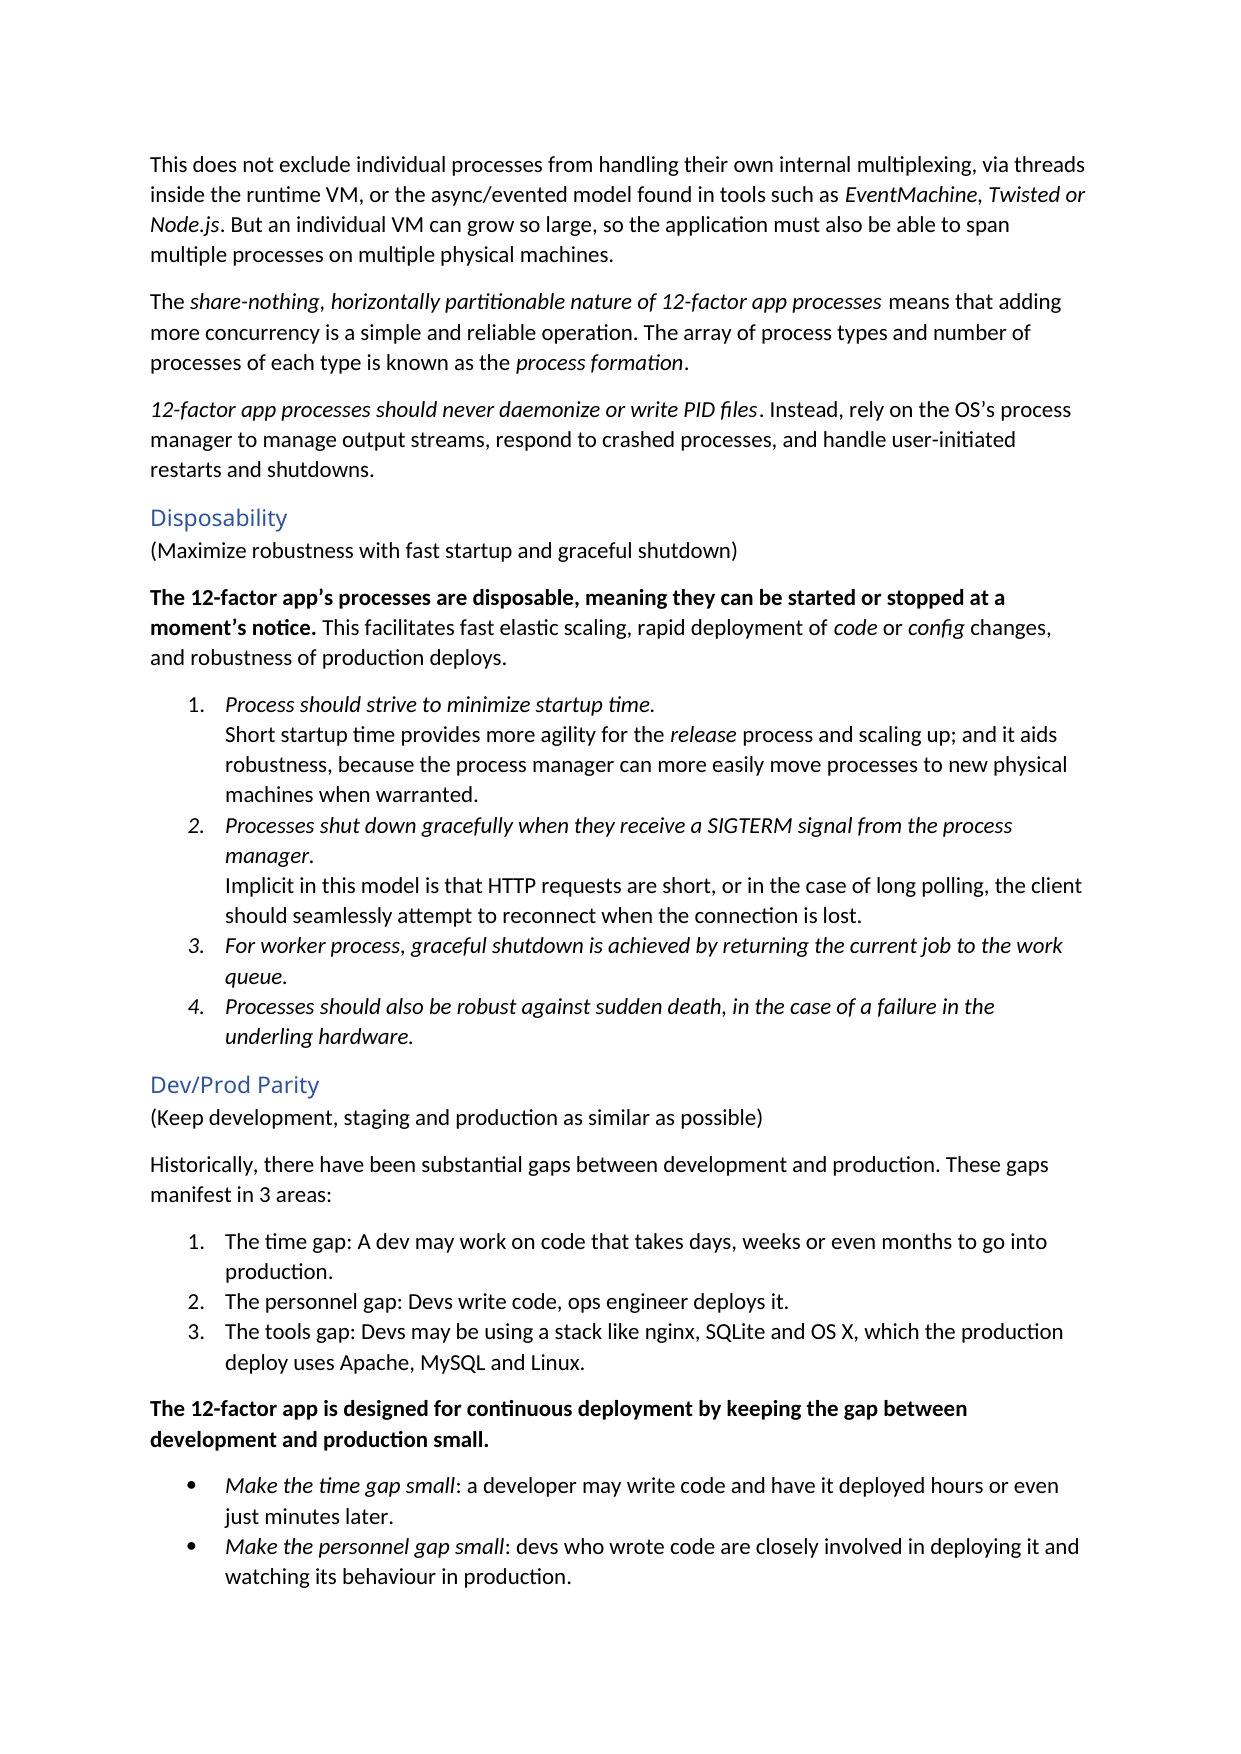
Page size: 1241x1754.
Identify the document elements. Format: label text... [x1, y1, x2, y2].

list The tools gap: Devs may be using a stack like nginx, SQLite and OS X, which the production deploy uses Apache, MySQL and Linux. [187, 1317, 1090, 1376]
list Processes shut down gracefully when they receive a SIGTERM signal from the process manager. Implicit in this model is that HTTP requests are short, or in the case of long polling, the client should seamlessly attempt to reconnect when the connection is lost. [187, 811, 1090, 929]
text The share-nothing, horizontally partitionable nature of 12-factor app processes means that adding more concurrency is a simple and reliable operation. The array of process types and number of processes of each type is known as the process formation. [150, 287, 1090, 376]
list Processes should also be robust against sudden death, in the case of a failure in the underling hardware. [187, 992, 1090, 1050]
list Process should strive to minimize startup time. Short startup time provides more agility for the release process and scaling up; and it aids robustness, because the process manager can more easily move processes to new physical machines when warranted. [187, 690, 1090, 809]
subtitle Dev/Prod Parity [150, 1069, 1090, 1100]
list For worker process, graceful shutdown is achieved by returning the current job to the work queue. [187, 932, 1090, 990]
list Make the personnel gap small: devs who wrote code are closely involved in deploying it and watching its behaviour in production. [187, 1532, 1090, 1590]
list The personnel gap: Devs write code, ops engineer deploys it. [187, 1287, 1090, 1315]
text This does not exclude individual processes from handling their own internal multiplexing, via threads inside the runtime VM, or the async/evented model found in tools such as EventMachine, Twisted or Node.js. But an individual VM can grow so large, so the application must also be able to span multiple processes on multiple physical machines. [150, 150, 1090, 269]
text The 12-factor app is designed for continuous deployment by keeping the gap between development and production small. [150, 1394, 1090, 1453]
text Historically, there have been substantial gaps between development and production. These gaps manifest in 3 areas: [150, 1150, 1090, 1208]
text (Maximize robustness with fast startup and graceful shutdown) [150, 536, 1090, 564]
text 12-factor app processes should never daemonize or write PID files. Instead, rely on the OS’s process manager to manage output streams, respond to crashed processes, and handle user-initiated restarts and shutdowns. [150, 395, 1090, 483]
subtitle Disposability [150, 502, 1090, 533]
text The 12-factor app’s processes are disposable, meaning they can be started or stopped at a moment’s notice. This facilitates fast elastic scaling, rapid deployment of code or config changes, and robustness of production deploys. [150, 583, 1090, 671]
list Make the time gap small: a developer may write code and have it deployed hours or even just minutes later. [187, 1472, 1090, 1530]
text (Keep development, staging and production as similar as possible) [150, 1103, 1090, 1131]
list The time gap: A dev may work on code that takes days, weeks or even months to go into production. [187, 1227, 1090, 1285]
